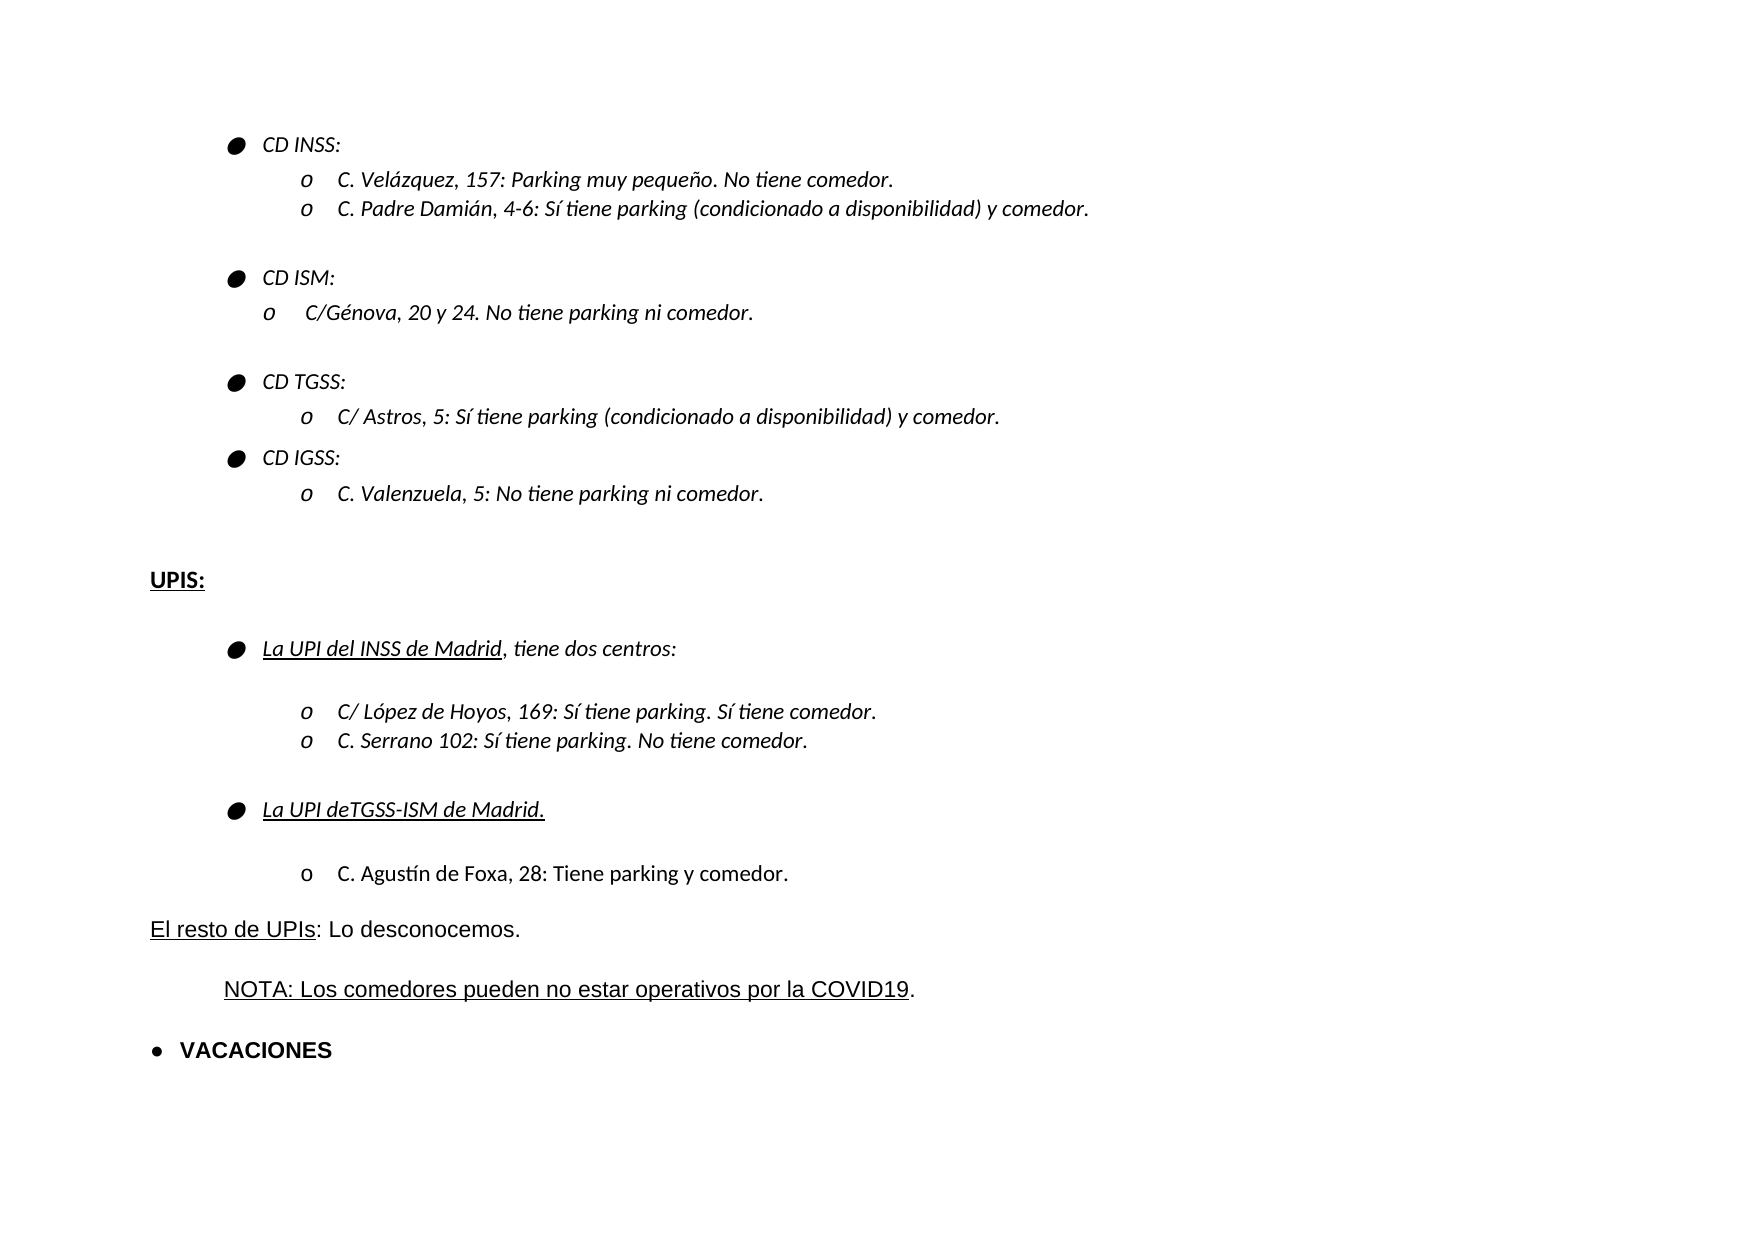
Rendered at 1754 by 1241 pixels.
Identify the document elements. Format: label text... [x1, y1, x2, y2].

list C/ López de Hoyos, 169: Sí tiene parking. Sí tiene comedor. [300, 697, 1604, 727]
text NOTA: Los comedores pueden no estar operativos por la COVID19. [224, 976, 1604, 1003]
list C. Padre Damián, 4-6: Sí tiene parking (condicionado a disponibilidad) y comedor. [300, 194, 1604, 223]
text UPIS: [150, 564, 1604, 594]
list VACACIONES [150, 1037, 1604, 1063]
list La UPI del INSS de Madrid, tiene dos centros: [225, 622, 1604, 669]
list CD IGSS: [225, 432, 1604, 479]
list C/Génova, 20 y 24. No tiene parking ni comedor. [262, 298, 1604, 327]
list C/ Astros, 5: Sí tiene parking (condicionado a disponibilidad) y comedor. [300, 402, 1604, 432]
list CD INSS: [225, 118, 1604, 165]
list CD TGSS: [225, 356, 1604, 402]
text El resto de UPIs: Lo desconocemos. [150, 916, 1604, 942]
list La UPI deTGSS-ISM de Madrid. [225, 784, 1604, 831]
list C. Agustín de Foxa, 28: Tiene parking y comedor. [300, 859, 1604, 888]
list C. Valenzuela, 5: No tiene parking ni comedor. [300, 479, 1604, 508]
list C. Velázquez, 157: Parking muy pequeño. No tiene comedor. [300, 165, 1604, 194]
list C. Serrano 102: Sí tiene parking. No tiene comedor. [300, 727, 1604, 756]
list CD ISM: [225, 251, 1604, 298]
